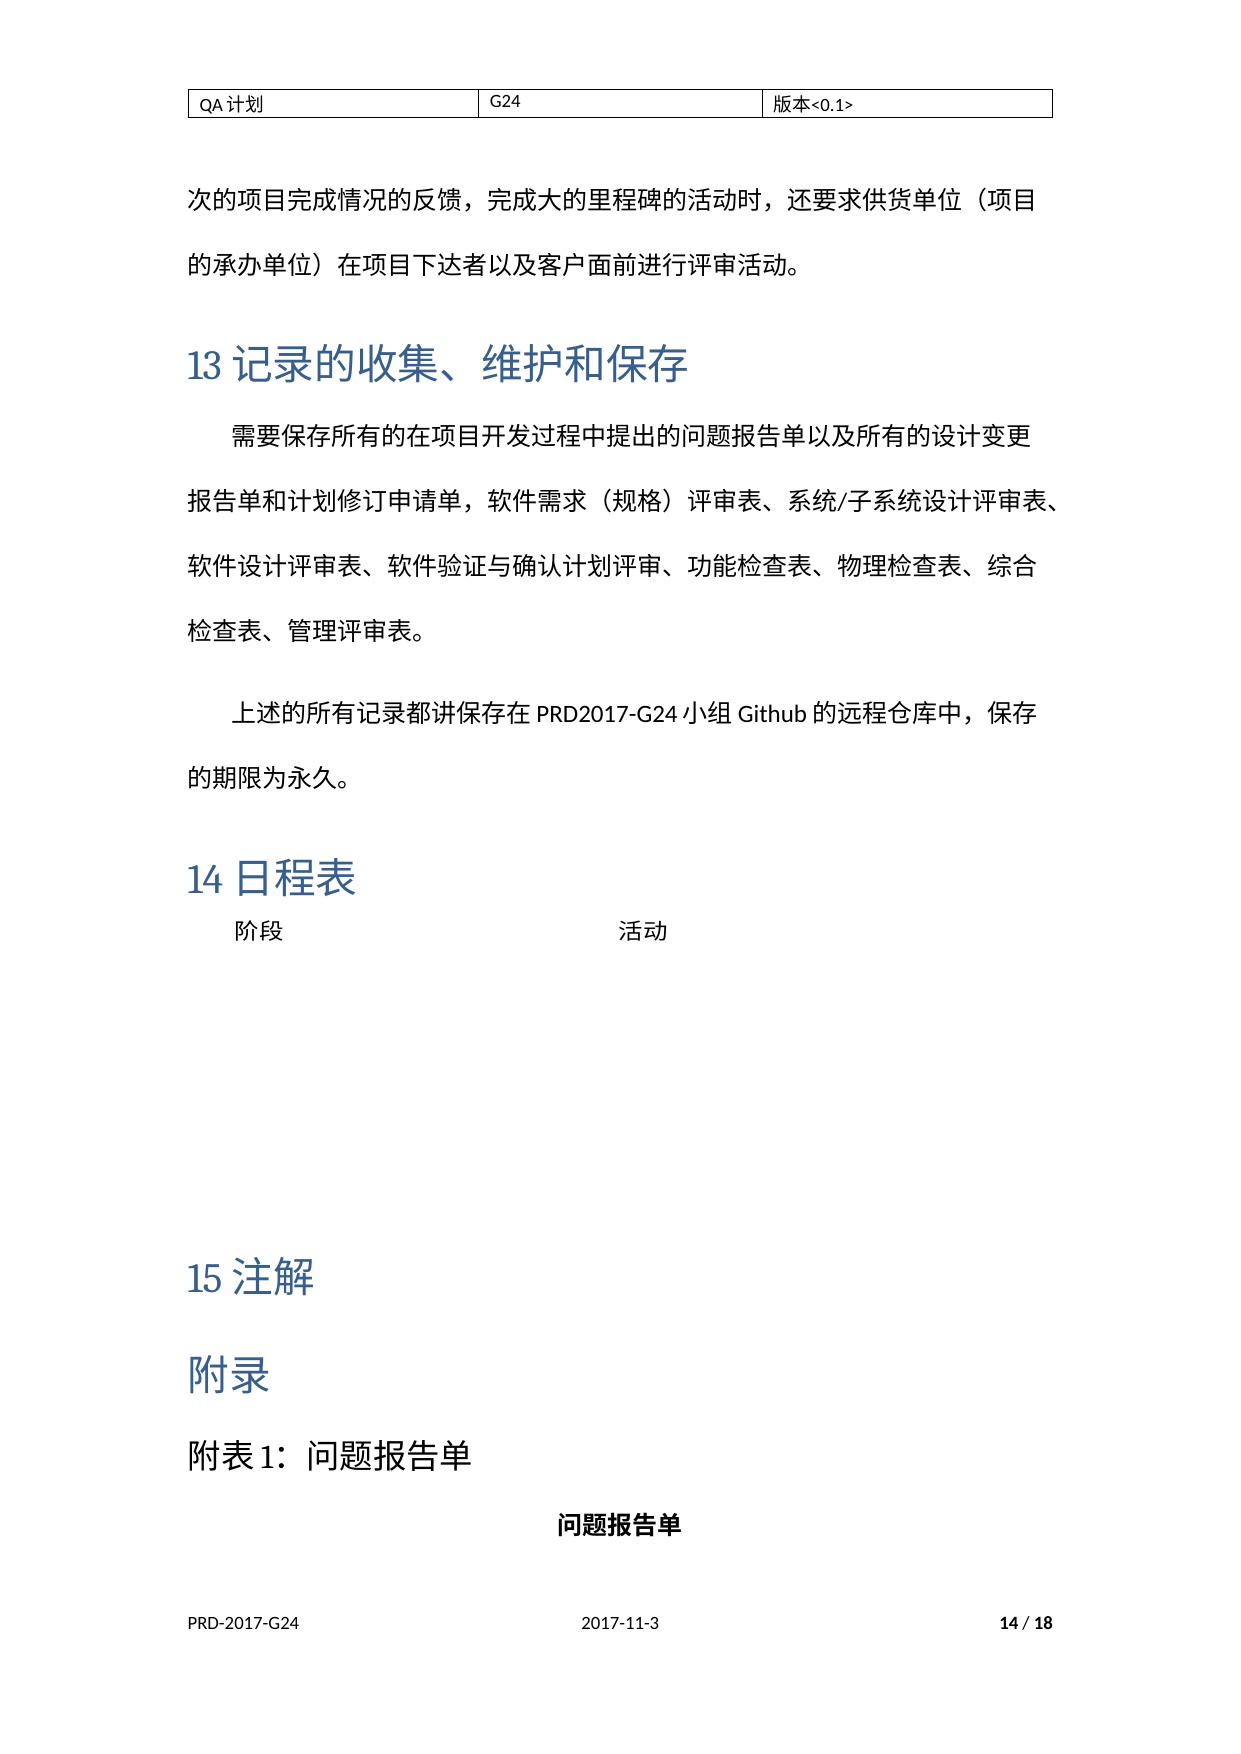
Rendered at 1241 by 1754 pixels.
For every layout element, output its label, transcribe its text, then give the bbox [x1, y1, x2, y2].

text 问题报告单 [187, 1491, 1053, 1556]
subtitle 附录 [187, 1340, 1053, 1405]
subtitle 附表1：问题报告单 [187, 1422, 1053, 1487]
text 需要保存所有的在项目开发过程中提出的问题报告单以及所有的设计变更报告单和计划修订申请单，软件需求（规格）评审表、系统/子系统设计评审表、软件设计评审表、软件验证与确认计划评审、功能检查表、物理检查表、综合检查表、管理评审表。 [187, 402, 1053, 662]
subtitle 14 日程表 [187, 842, 1053, 907]
subtitle 13 记录的收集、维护和保存 [187, 329, 1053, 394]
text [187, 166, 1053, 296]
text 上述的所有记录都讲保存在PRD2017-G24小组Github的远程仓库中，保存的期限为永久。 [187, 679, 1053, 809]
subtitle 15 注解 [187, 1242, 1053, 1307]
